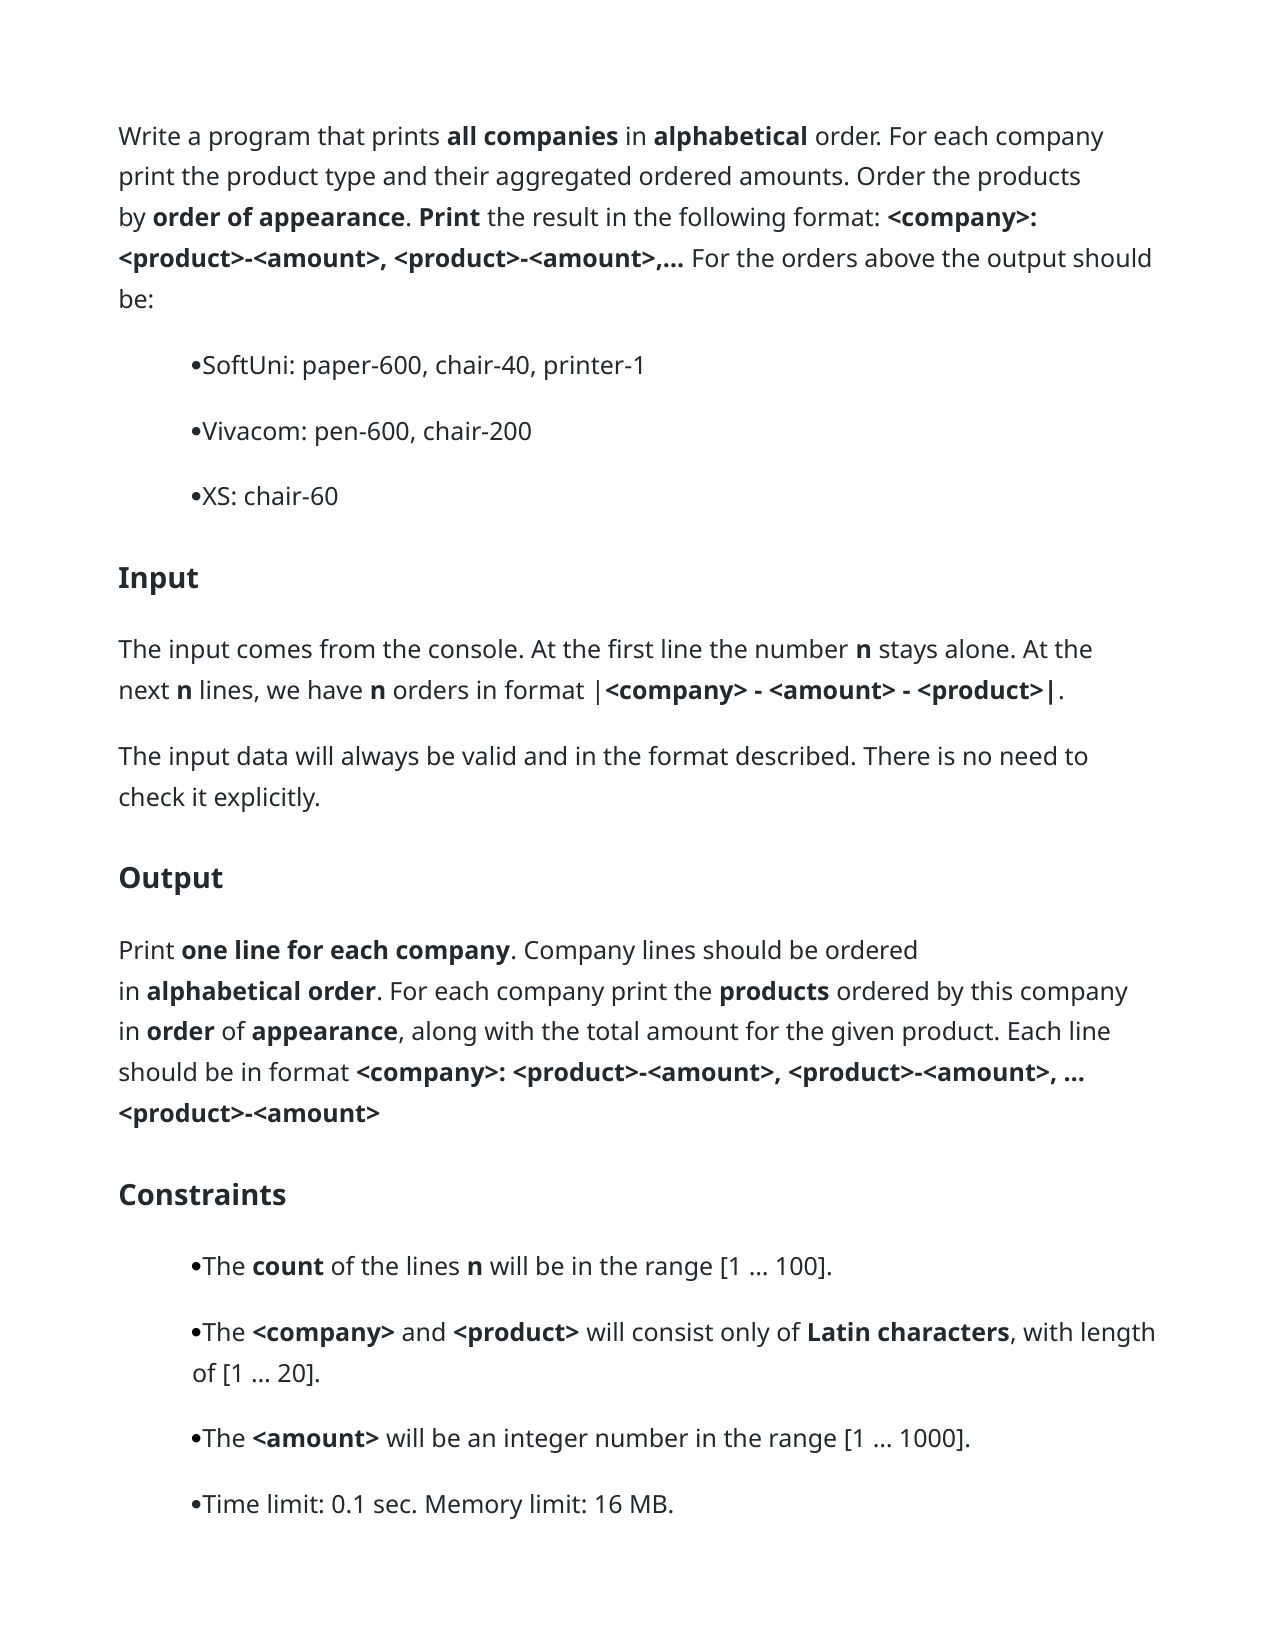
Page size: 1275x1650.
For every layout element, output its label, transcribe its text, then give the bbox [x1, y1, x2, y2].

list The <amount> will be an integer number in the range [1 … 1000]. [192, 1421, 1157, 1455]
list Time limit: 0.1 sec. Memory limit: 16 MB. [192, 1487, 1157, 1521]
list XS: chair-60 [192, 479, 1157, 513]
subtitle Constraints [118, 1174, 1157, 1214]
text Write a program that prints all companies in alphabetical order. For each company print the product type and their aggregated ordered amounts. Order the products by order of appearance. Print the result in the following format: <company>: <product>-<amount>, <product>-<amount>,… For the orders above the output should be: [118, 118, 1157, 316]
subtitle Input [118, 557, 1157, 597]
text The input comes from the console. At the first line the number n stays alone. At the next n lines, we have n orders in format |<company> - <amount> - <product>|. [118, 632, 1157, 707]
list The <company> and <product> will consist only of Latin characters, with length of [1 … 20]. [192, 1314, 1157, 1389]
list SoftUni: paper-600, chair-40, printer-1 [192, 347, 1157, 381]
subtitle Output [118, 858, 1157, 897]
list The count of the lines n will be in the range [1 … 100]. [192, 1248, 1157, 1283]
text Print one line for each company. Company lines should be ordered in alphabetical order. For each company print the products ordered by this company in order of appearance, along with the total amount for the given product. Each line should be in format <company>: <product>-<amount>, <product>-<amount>, … <product>-<amount> [118, 932, 1157, 1130]
text The input data will always be valid and in the format described. There is no need to check it explicitly. [118, 738, 1157, 813]
list Vivacom: pen-600, chair-200 [192, 413, 1157, 447]
